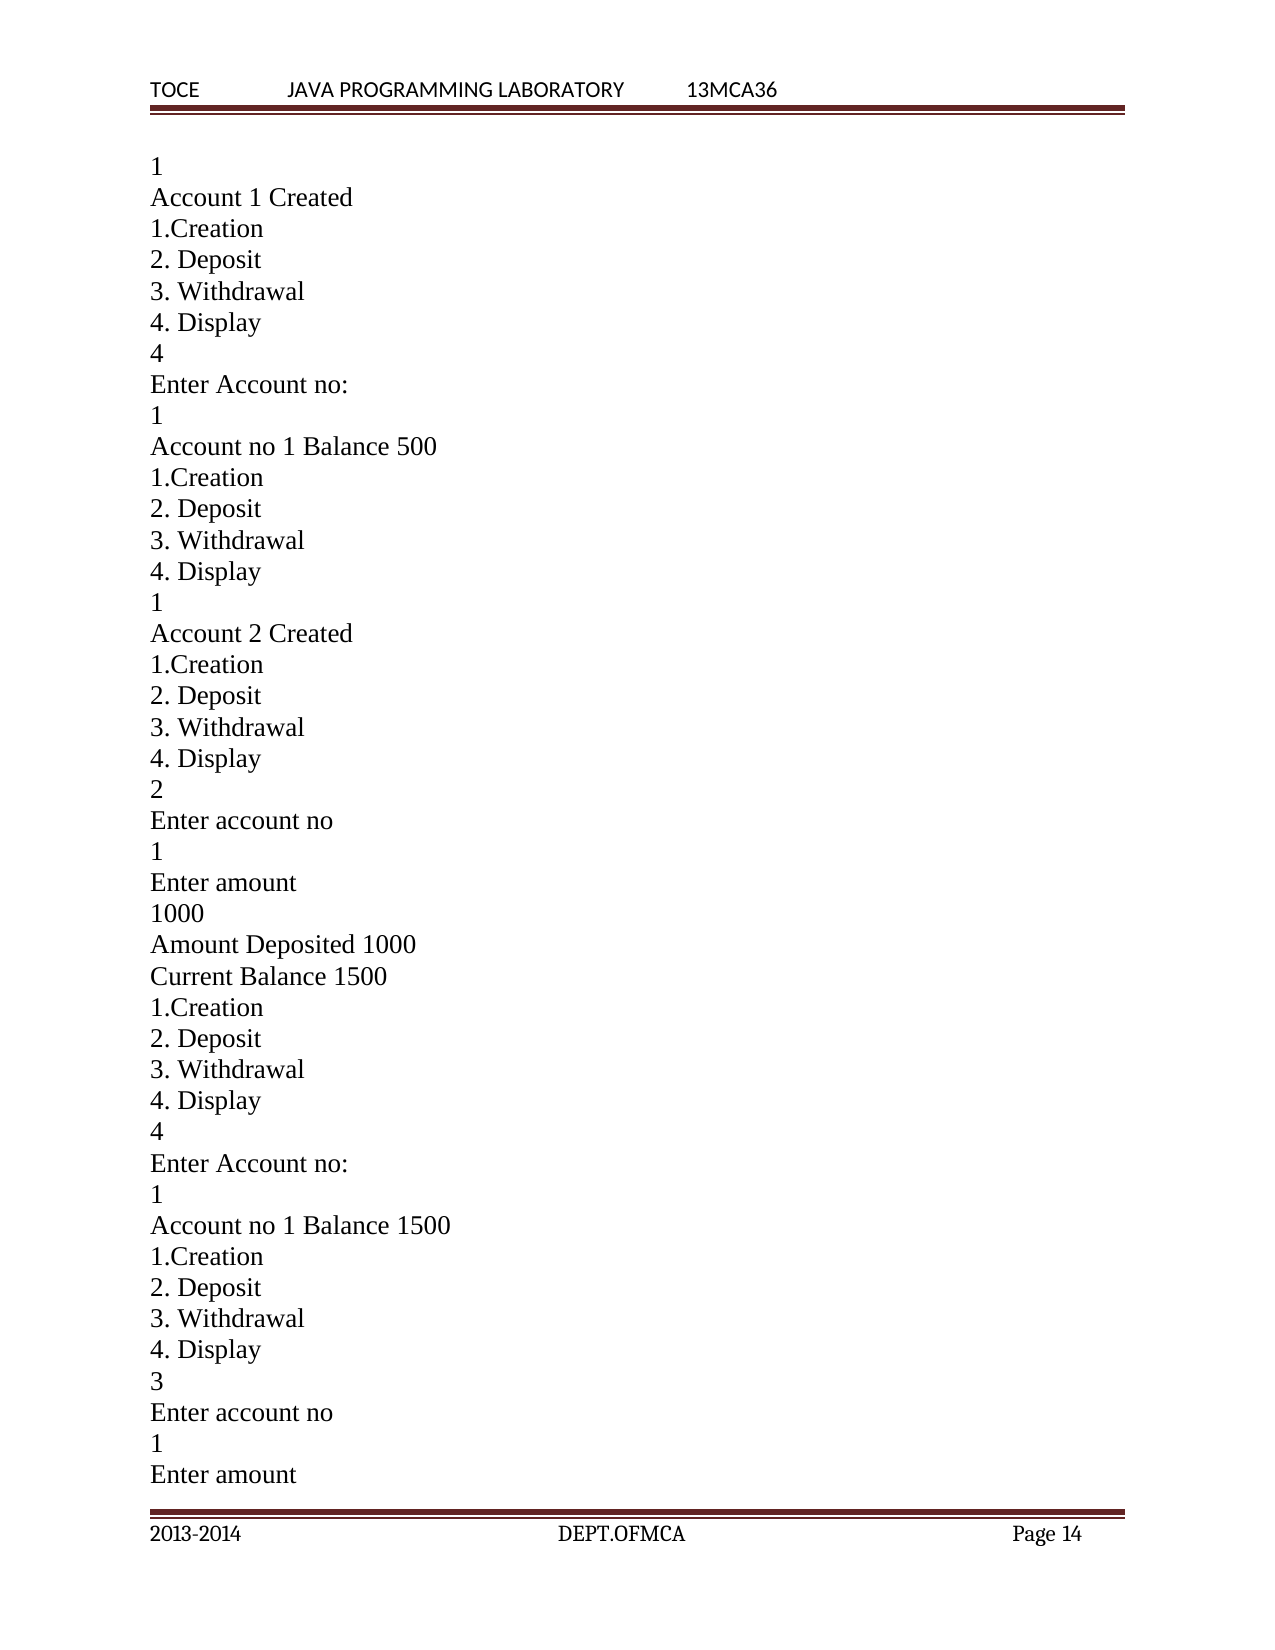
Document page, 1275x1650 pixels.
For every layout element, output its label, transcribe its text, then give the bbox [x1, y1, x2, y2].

text 4. Display [150, 555, 1125, 586]
text Account no 1 Balance 500 [150, 430, 1125, 461]
text 1.Creation [150, 461, 1125, 493]
text Current Balance 1500 [150, 960, 1125, 991]
text 3. Withdrawal [150, 1302, 1125, 1333]
text 1000 [150, 897, 1125, 929]
text 1 [150, 1178, 1125, 1209]
text Enter Account no: [150, 368, 1125, 399]
text Amount Deposited 1000 [150, 929, 1125, 960]
text 1 [150, 1427, 1125, 1458]
text 1.Creation [150, 1240, 1125, 1271]
text 3. Withdrawal [150, 524, 1125, 555]
text 1.Creation [150, 648, 1125, 679]
text 3. Withdrawal [150, 711, 1125, 742]
text 2. Deposit [150, 679, 1125, 711]
text 2. Deposit [150, 1022, 1125, 1053]
text Enter account no [150, 1396, 1125, 1427]
text 3 [150, 1365, 1125, 1396]
text Account 1 Created [150, 181, 1125, 212]
text Enter amount [150, 1458, 1125, 1489]
text 4 [150, 1116, 1125, 1147]
text 2. Deposit [150, 493, 1125, 524]
text 2 [150, 773, 1125, 804]
text 1.Creation [150, 991, 1125, 1022]
text 1 [150, 150, 1125, 181]
text Enter amount [150, 866, 1125, 897]
text 2. Deposit [150, 1271, 1125, 1302]
text 1 [150, 399, 1125, 430]
text Enter Account no: [150, 1147, 1125, 1178]
text 4. Display [150, 1333, 1125, 1365]
text Enter account no [150, 804, 1125, 835]
text 4. Display [150, 742, 1125, 773]
text 4 [150, 337, 1125, 368]
text 4. Display [150, 1084, 1125, 1116]
text 1 [150, 586, 1125, 617]
text Account no 1 Balance 1500 [150, 1209, 1125, 1240]
text 3. Withdrawal [150, 274, 1125, 306]
text 2. Deposit [150, 243, 1125, 274]
text 4. Display [150, 306, 1125, 337]
text Account 2 Created [150, 617, 1125, 648]
text 1.Creation [150, 212, 1125, 243]
text 3. Withdrawal [150, 1053, 1125, 1084]
text 1 [150, 835, 1125, 866]
